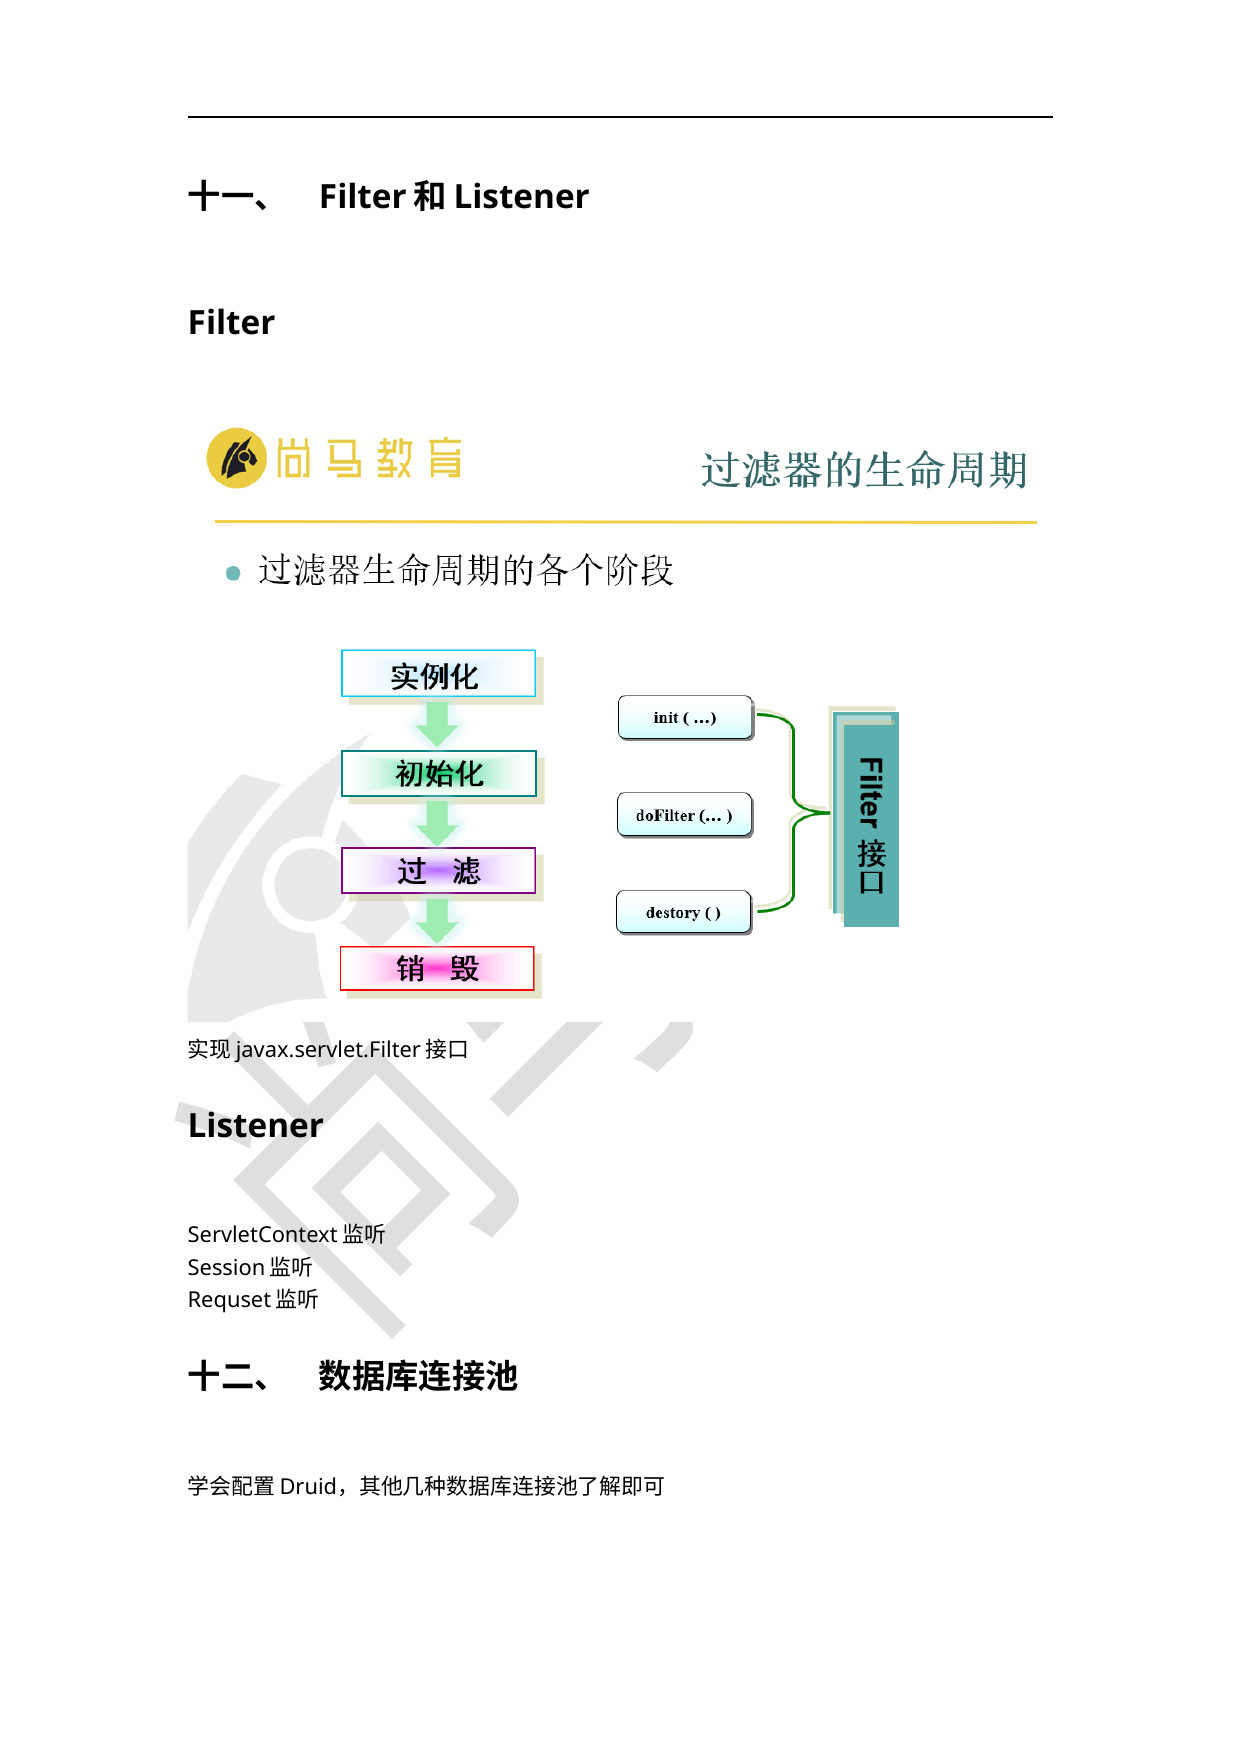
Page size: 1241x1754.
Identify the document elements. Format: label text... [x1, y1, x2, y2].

subtitle 数据库连接池 [187, 1341, 1053, 1406]
text ServletContext监听 [187, 1217, 1053, 1249]
text Session监听 [187, 1249, 1053, 1282]
picture [187, 414, 1053, 1022]
text 学会配置Druid，其他几种数据库连接池了解即可 [187, 1469, 1053, 1501]
text 实现javax.servlet.Filter接口 [187, 1032, 1053, 1064]
text Requset监听 [187, 1282, 1053, 1314]
subtitle Filter [187, 289, 1053, 354]
subtitle Filter和Listener [187, 162, 1053, 227]
subtitle Listener [187, 1092, 1053, 1157]
